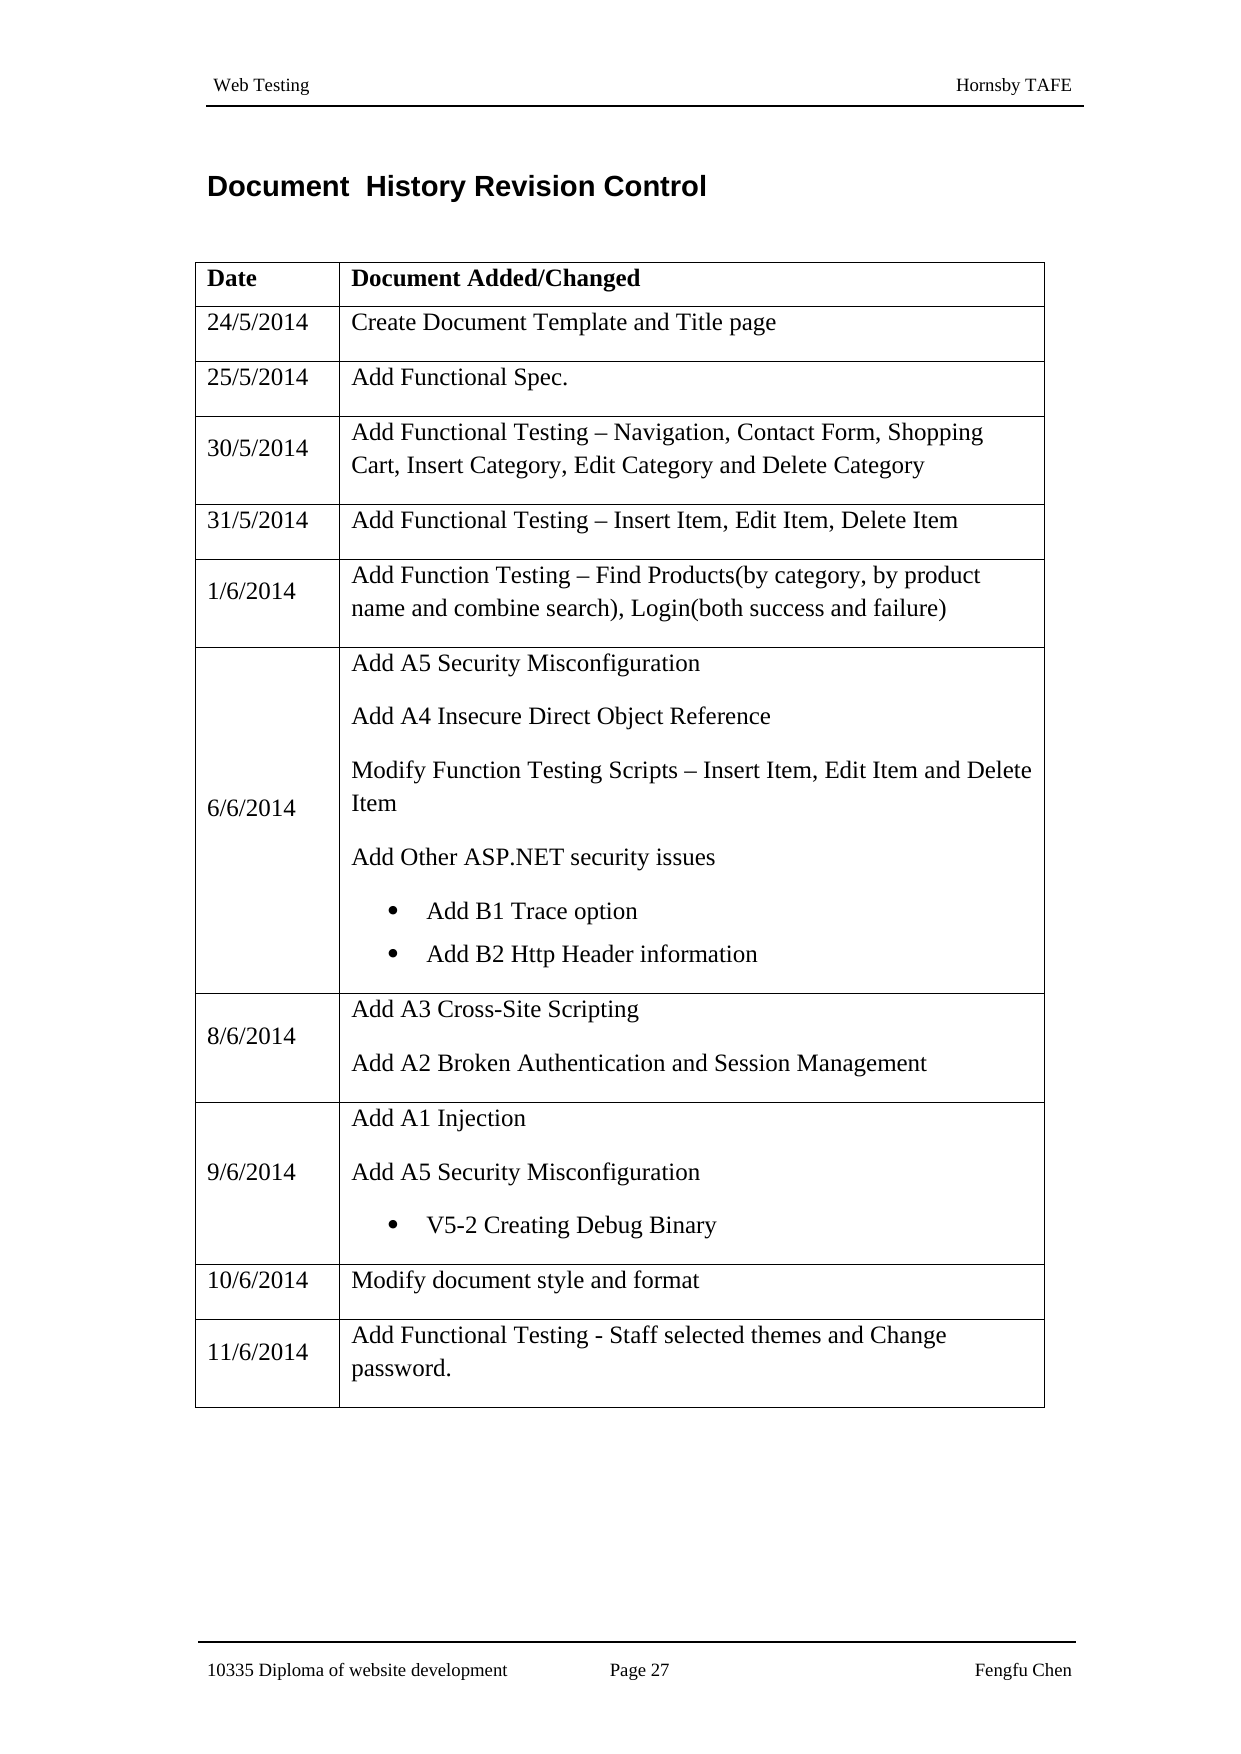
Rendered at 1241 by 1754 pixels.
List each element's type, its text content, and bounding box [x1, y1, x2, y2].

table_cell 24/5/2014 [196, 307, 339, 361]
table_cell 31/5/2014 [196, 505, 339, 559]
table_cell Modify document style and format [340, 1265, 1044, 1319]
table_cell Add Functional Testing - Staff selected themes and Change password. [340, 1320, 1044, 1407]
table_cell Add A5 Security Misconfiguration Add A4 Insecure Direct Object Reference Modify Function Testing Scripts – Insert Item, Edit Item and Delete Item Add Other ASP.NET security issues Add B1 Trace option Add B2 Http Header information [340, 648, 1044, 993]
table_cell 6/6/2014 [196, 648, 339, 993]
table_cell 11/6/2014 [196, 1320, 339, 1407]
table_header Date [196, 263, 339, 306]
table_cell Create Document Template and Title page [340, 307, 1044, 361]
table_cell Add A3 Cross-Site Scripting Add A2 Broken Authentication and Session Management [340, 994, 1044, 1102]
table_cell 25/5/2014 [196, 362, 339, 416]
table_header Document Added/Changed [340, 263, 1044, 306]
table_cell 1/6/2014 [196, 560, 339, 647]
table_cell Add Functional Testing – Navigation, Contact Form, Shopping Cart, Insert Category, Edit Category and Delete Category [340, 417, 1044, 504]
table_cell 8/6/2014 [196, 994, 339, 1102]
table_cell Add Functional Spec. [340, 362, 1044, 416]
table_cell 9/6/2014 [196, 1103, 339, 1264]
table_cell Add A1 Injection Add A5 Security Misconfiguration V5-2 Creating Debug Binary [340, 1103, 1044, 1264]
table_cell Add Functional Testing – Insert Item, Edit Item, Delete Item [340, 505, 1044, 559]
table_cell Add Function Testing – Find Products(by category, by product name and combine search), Login(both success and failure) [340, 560, 1044, 647]
table_cell 30/5/2014 [196, 417, 339, 504]
subtitle Document History Revision Control [207, 168, 1033, 202]
table_cell 10/6/2014 [196, 1265, 339, 1319]
